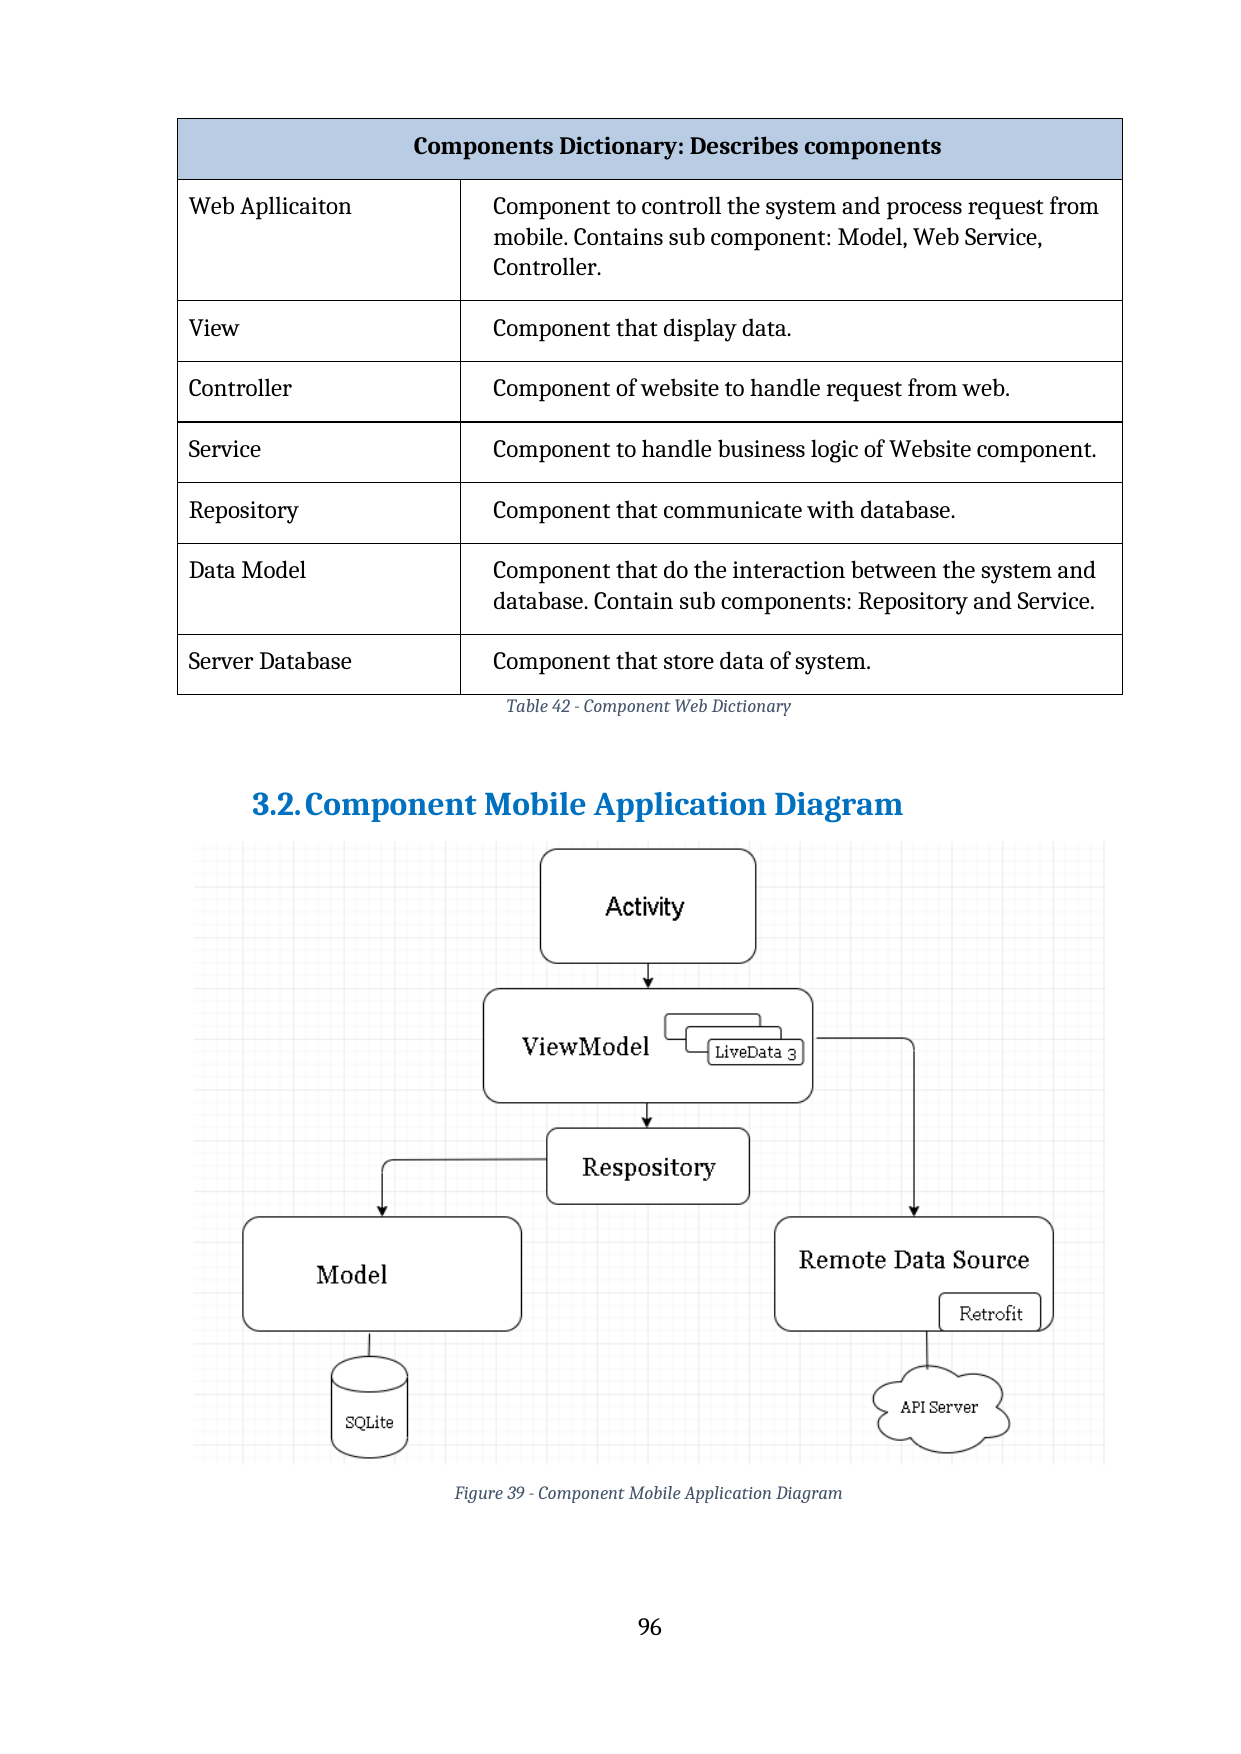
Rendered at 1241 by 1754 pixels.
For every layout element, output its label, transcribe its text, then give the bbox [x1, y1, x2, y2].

list Component Mobile Application Diagram [252, 785, 1122, 823]
table_cell Controller [178, 362, 460, 421]
table_cell Service [178, 423, 460, 482]
text Table 42 - Component Web Dictionary [177, 695, 1122, 717]
table_cell Component that store data of system. [461, 635, 1122, 694]
table_cell Component that display data. [461, 301, 1122, 361]
table_cell Component of website to handle request from web. [461, 362, 1122, 421]
text Figure 39 - Component Mobile Application Diagram [177, 1482, 1122, 1504]
table_cell Component to handle business logic of Website component. [461, 423, 1122, 482]
table_cell Component that communicate with database. [461, 483, 1122, 543]
table_cell Data Model [178, 544, 460, 634]
table_cell Web Apllicaiton [178, 180, 460, 300]
picture [193, 841, 1106, 1465]
table_cell Server Database [178, 635, 460, 694]
table_header Components Dictionary: Describes components [178, 119, 1122, 179]
table_cell View [178, 301, 460, 361]
table_cell Component that do the interaction between the system and database. Contain sub components: Repository and Service. [461, 544, 1122, 634]
table_cell Repository [178, 483, 460, 543]
table_cell Component to controll the system and process request from mobile. Contains sub component: Model, Web Service, Controller. [461, 180, 1122, 300]
